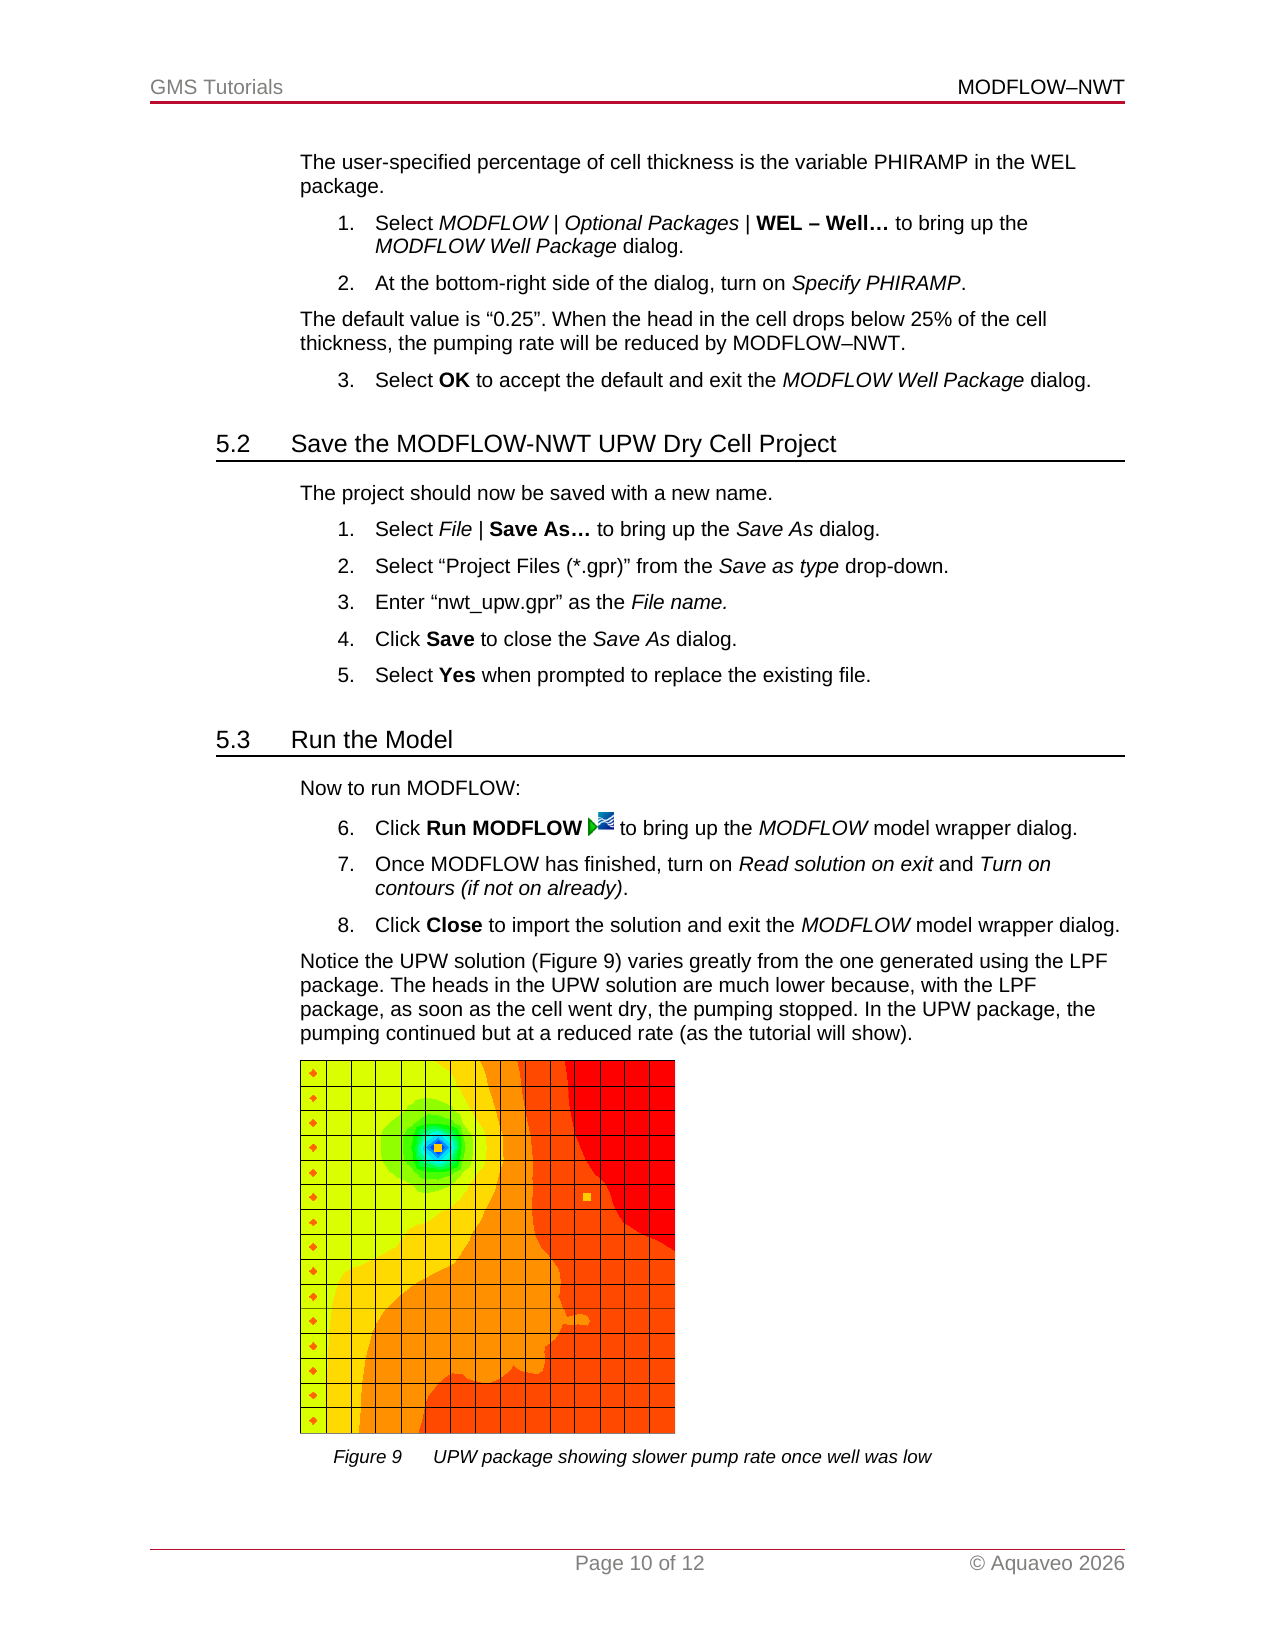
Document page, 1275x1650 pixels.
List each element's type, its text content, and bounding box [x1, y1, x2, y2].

text The default value is “0.25”. When the head in the cell drops below 25% of the cell thickness, the pumping rate will be reduced by MODFLOW–NWT. [300, 307, 1125, 355]
list Select File | Save As… to bring up the Save As dialog. [337, 517, 1125, 541]
text The user-specified percentage of cell thickness is the variable PHIRAMP in the WEL package. [300, 150, 1125, 198]
text The project should now be saved with a new name. [300, 481, 1125, 505]
text Notice the UPW solution (Figure 9) varies greatly from the one generated using the LPF package. The heads in the UPW solution are much lower because, with the LPF package, as soon as the cell went dry, the pumping stopped. In the UPW package, the pumping continued but at a reduced rate (as the tutorial will show). [300, 949, 1125, 1045]
list Select OK to accept the default and exit the MODFLOW Well Package dialog. [337, 368, 1125, 392]
list Select MODFLOW | Optional Packages | WEL – Well… to bring up the MODFLOW Well Package dialog. [337, 210, 1125, 258]
list At the bottom-right side of the dialog, turn on Specify PHIRAMP. [337, 271, 1125, 295]
list Click Save to close the Save As dialog. [337, 627, 1125, 651]
list Select Yes when prompted to replace the existing file. [337, 663, 1125, 687]
subtitle Save the MODFLOW-NWT UPW Dry Cell Project [216, 429, 1125, 460]
list Click Close to import the solution and exit the MODFLOW model wrapper dialog. [337, 912, 1125, 936]
list Once MODFLOW has finished, turn on Read solution on exit and Turn on contours (if not on already). [337, 852, 1125, 900]
text Now to run MODFLOW: [300, 776, 1125, 800]
picture [300, 1057, 675, 1434]
subtitle Run the Model [216, 724, 1125, 755]
picture [588, 812, 614, 836]
list Select “Project Files (*.gpr)” from the Save as type drop-down. [337, 554, 1125, 578]
list Click Run MODFLOW to bring up the MODFLOW model wrapper dialog. [337, 813, 1125, 839]
list Enter “nwt_upw.gpr” as the File name. [337, 590, 1125, 614]
text Figure 9 UPW package showing slower pump rate once well was low [333, 1446, 1125, 1468]
